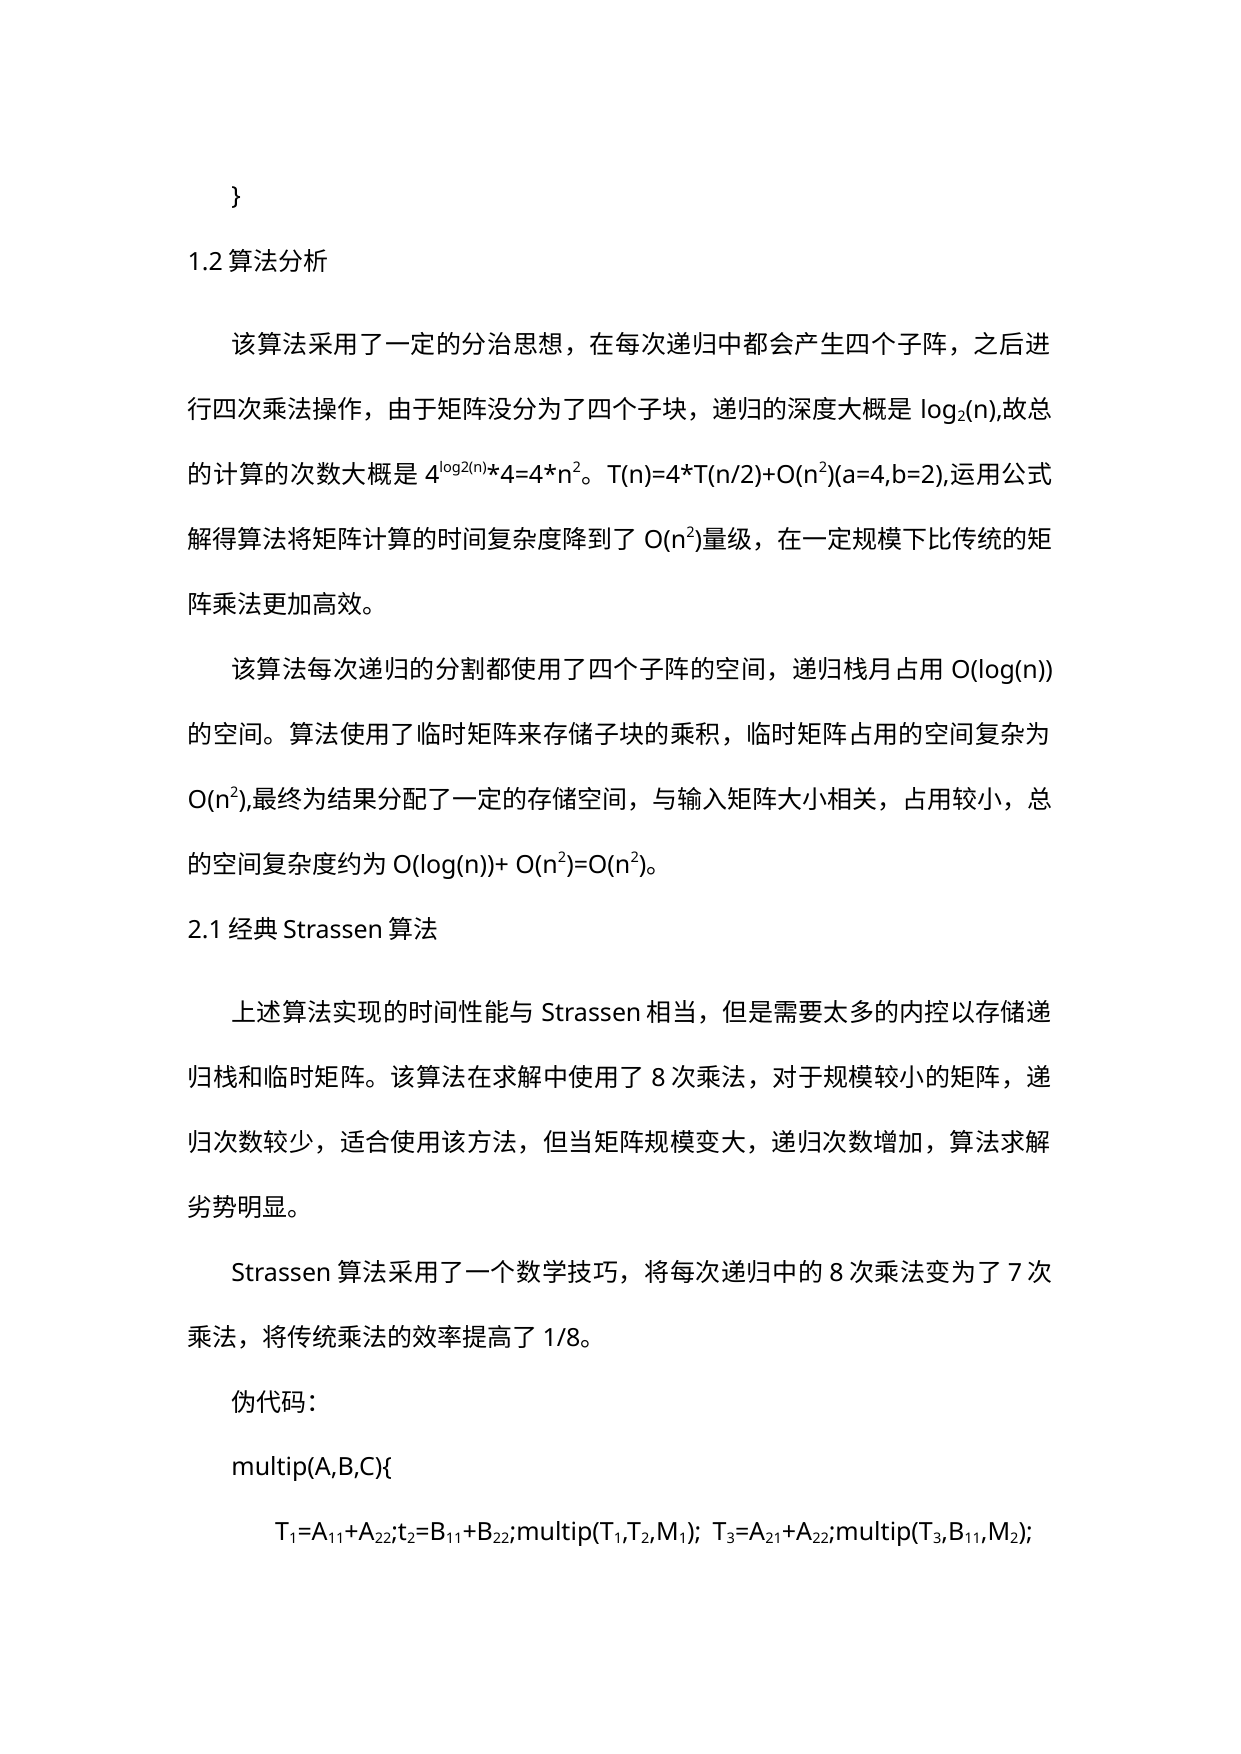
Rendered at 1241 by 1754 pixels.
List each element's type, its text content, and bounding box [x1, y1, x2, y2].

text 该算法采用了一定的分治思想，在每次递归中都会产生四个子阵，之后进行四次乘法操作，由于矩阵没分为了四个子块，递归的深度大概是log2(n),故总的计算的次数大概是4log2(n)*4=4*n2。T(n)=4*T(n/2)+O(n2)(a=4,b=2),运用公式解得算法将矩阵计算的时间复杂度降到了O(n2)量级，在一定规模下比传统的矩阵乘法更加高效。 [187, 310, 1053, 635]
text 2.1经典Strassen算法 [187, 895, 1053, 960]
text multip(A,B,C){ [187, 1433, 1053, 1498]
text 1.2算法分析 [187, 227, 1053, 292]
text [187, 1498, 1053, 1563]
text 该算法每次递归的分割都使用了四个子阵的空间，递归栈月占用O(log(n))的空间。算法使用了临时矩阵来存储子块的乘积，临时矩阵占用的空间复杂为O(n2),最终为结果分配了一定的存储空间，与输入矩阵大小相关，占用较小，总的空间复杂度约为O(log(n))+ O(n2)=O(n2)。 [187, 635, 1053, 895]
text 上述算法实现的时间性能与Strassen相当，但是需要太多的内控以存储递归栈和临时矩阵。该算法在求解中使用了8次乘法，对于规模较小的矩阵，递归次数较少，适合使用该方法，但当矩阵规模变大，递归次数增加，算法求解劣势明显。 [187, 978, 1053, 1238]
text 伪代码： [187, 1368, 1053, 1433]
text Strassen算法采用了一个数学技巧，将每次递归中的8次乘法变为了7次乘法，将传统乘法的效率提高了1/8。 [187, 1238, 1053, 1368]
text } [187, 162, 1053, 227]
